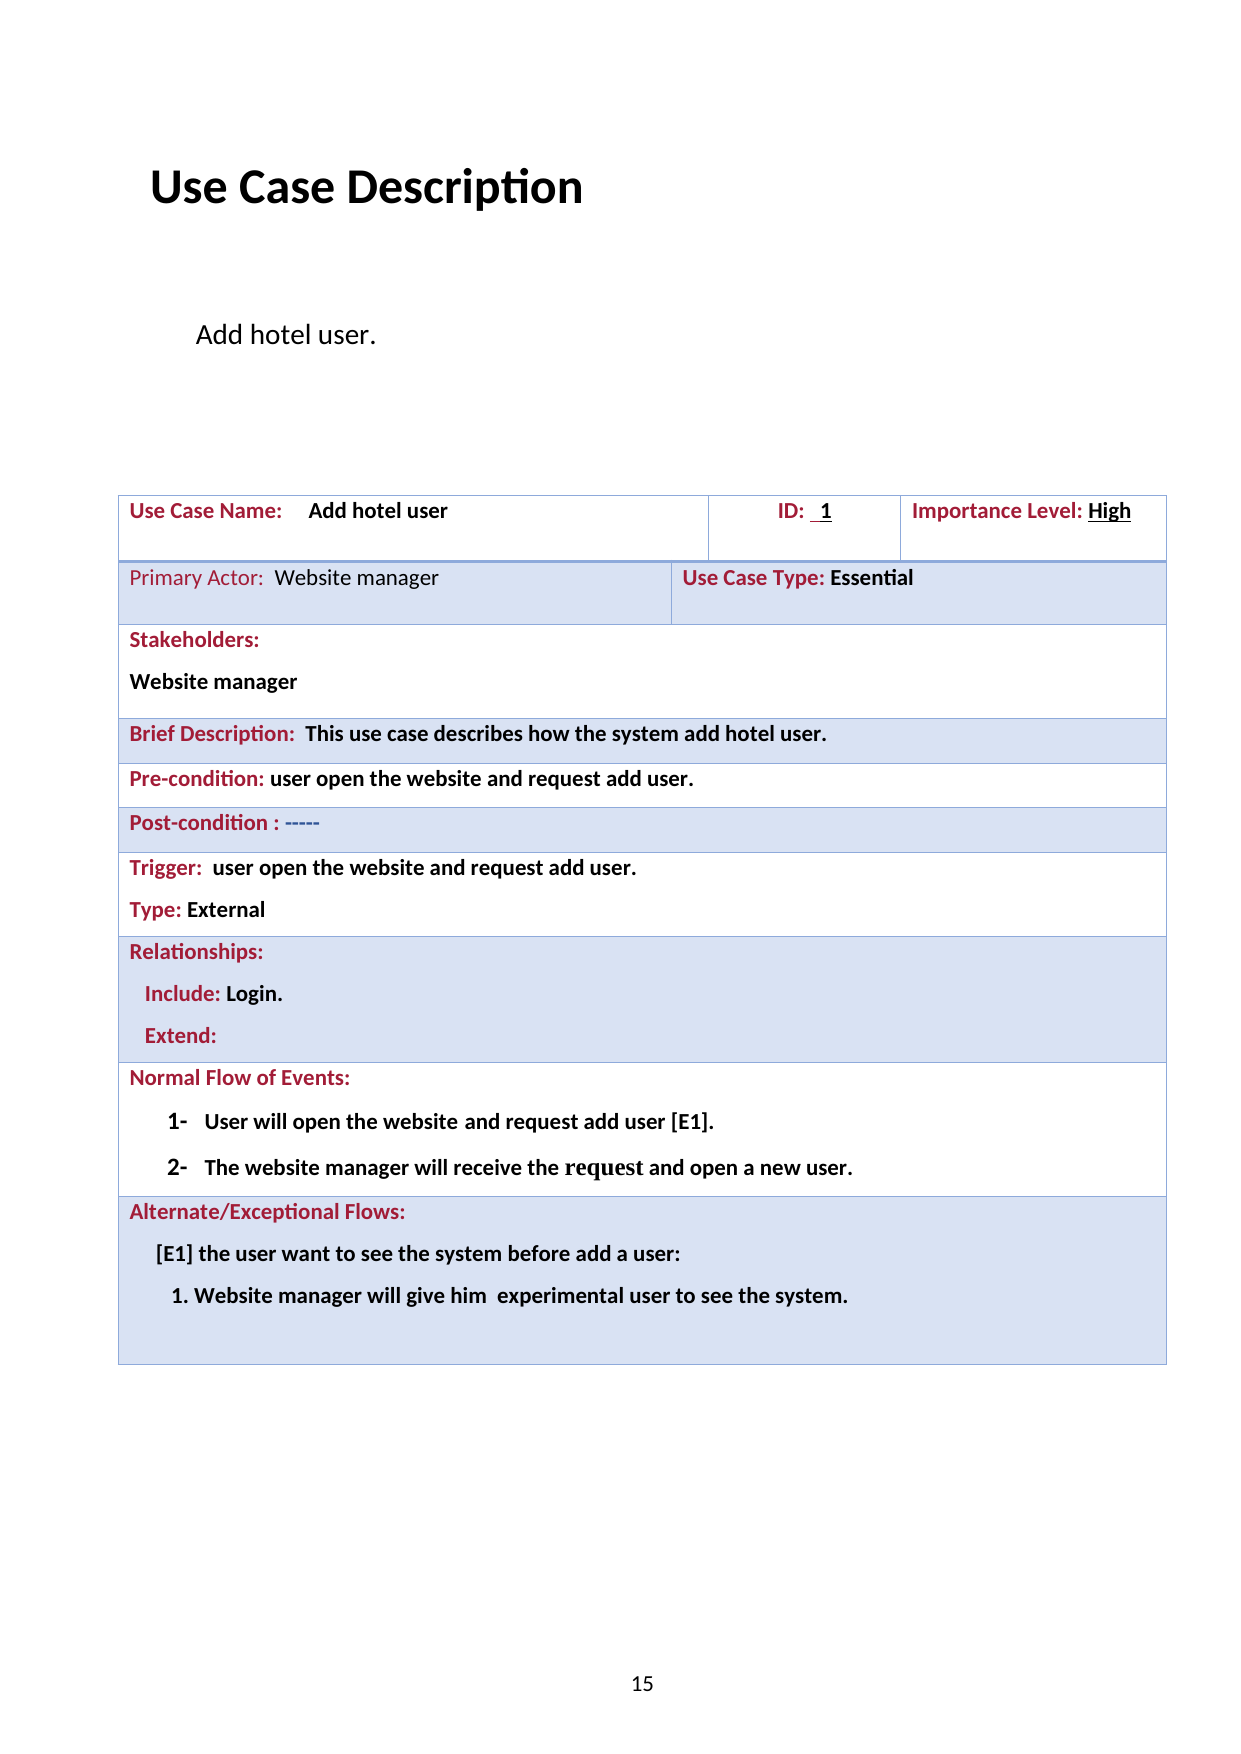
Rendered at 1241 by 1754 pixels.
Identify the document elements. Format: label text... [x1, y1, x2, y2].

table_cell Alternate/Exceptional Flows: [E1] the user want to see the system before add a user: 1. Website manager will give him experimental user to see the system. [119, 1197, 1166, 1364]
table_cell Relationships: Include: Login. Extend: [119, 937, 1166, 1062]
table_header ID: 1 [709, 496, 900, 559]
table_cell Use Case Type: Essential [672, 563, 1166, 624]
table_cell Primary Actor: Website manager [119, 563, 671, 624]
table_cell Normal Flow of Events: User will open the website and request add user [E1]. The website manager will receive the request and open a new user. [119, 1063, 1166, 1196]
table_cell Stakeholders: Website manager [119, 625, 1166, 718]
table_header Importance Level: High [901, 496, 1166, 559]
table_cell Trigger: user open the website and request add user. Type: External [119, 853, 1166, 936]
table_cell Post-condition : ----- [119, 808, 1166, 852]
table_header Use Case Name: Add hotel user [119, 496, 708, 559]
table_cell Pre-condition: user open the website and request add user. [119, 764, 1166, 807]
subtitle Add hotel user. [196, 316, 1134, 352]
table_cell Brief Description: This use case describes how the system add hotel user. [119, 719, 1166, 763]
subtitle Use Case Description [150, 154, 1134, 216]
